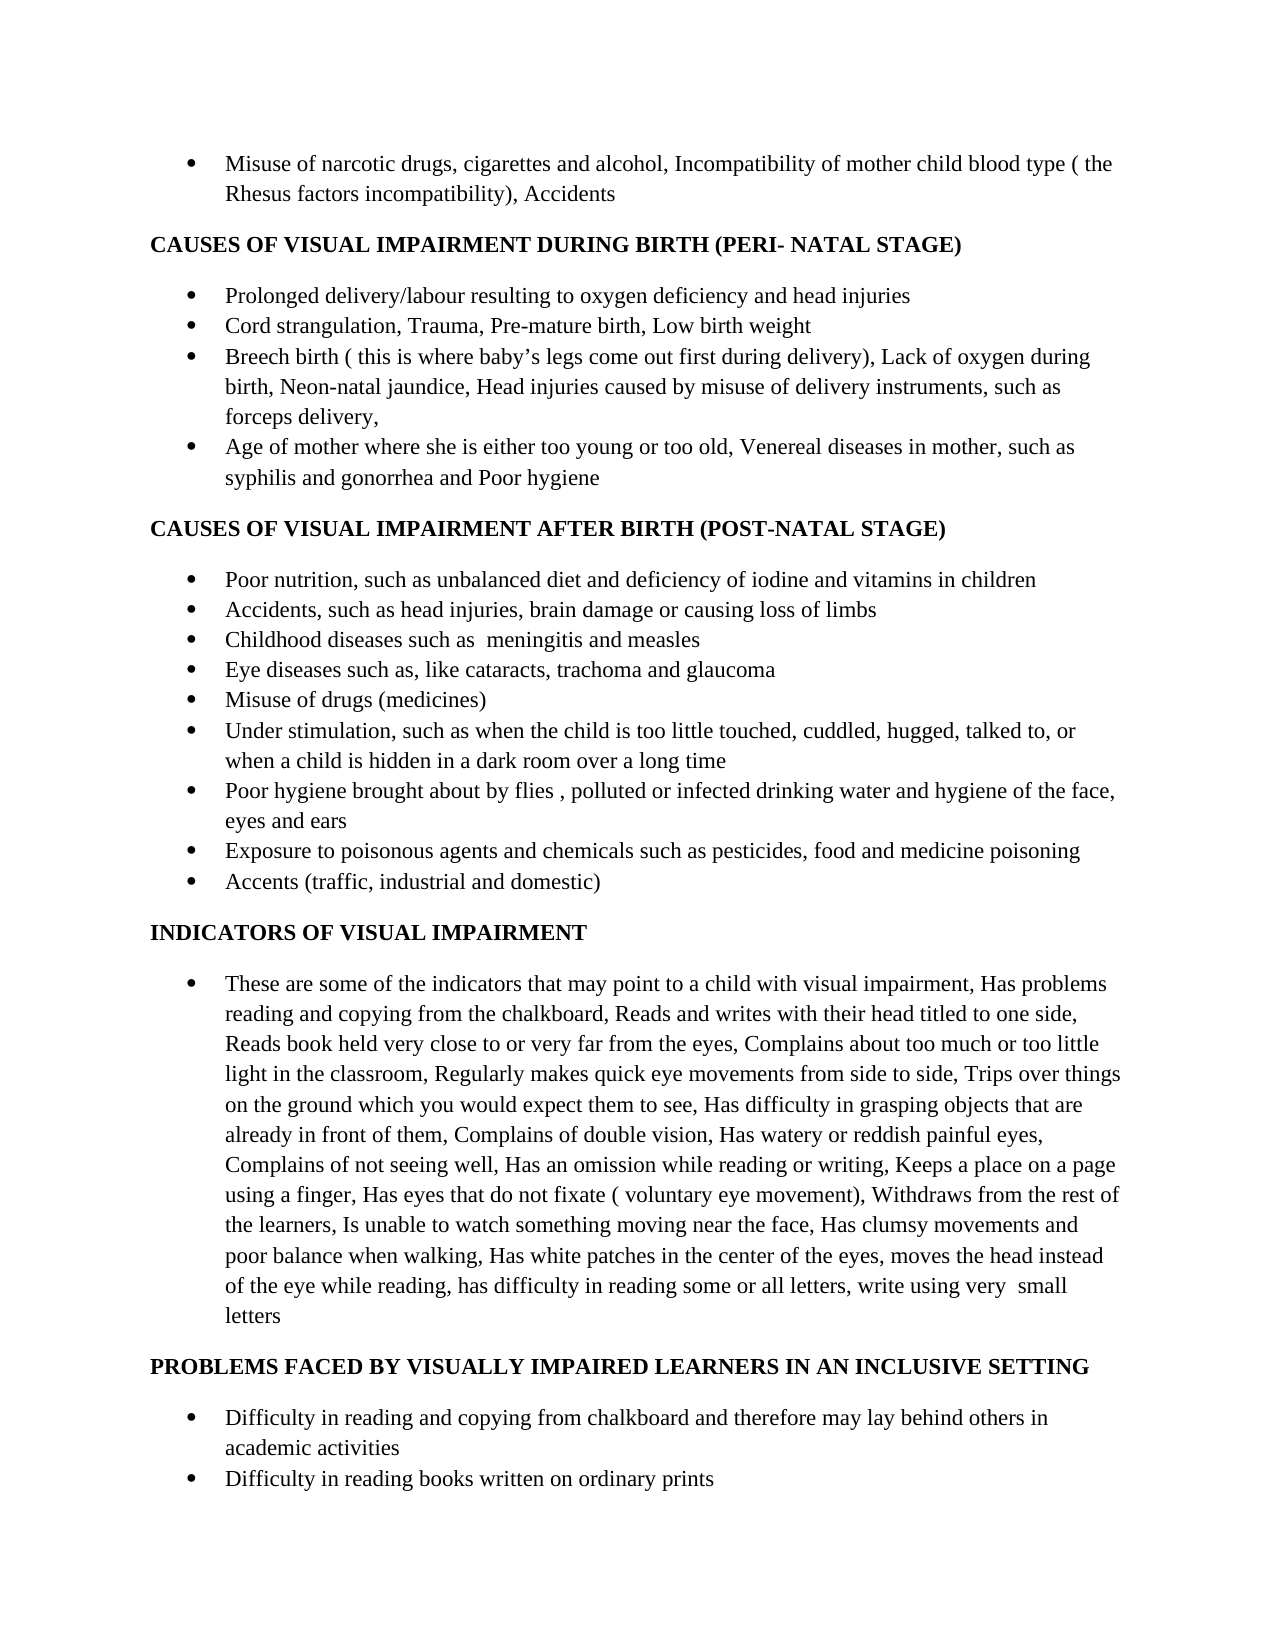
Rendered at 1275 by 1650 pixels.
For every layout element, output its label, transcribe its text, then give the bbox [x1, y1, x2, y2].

list Misuse of drugs (medicines) [187, 686, 1125, 713]
list These are some of the indicators that may point to a child with visual impairment, Has problems reading and copying from the chalkboard, Reads and writes with their head titled to one side, Reads book held very close to or very far from the eyes, Complains about too much or too little light in the classroom, Regularly makes quick eye movements from side to side, Trips over things on the ground which you would expect them to see, Has difficulty in grasping objects that are already in front of them, Complains of double vision, Has watery or reddish painful eyes, Complains of not seeing well, Has an omission while reading or writing, Keeps a place on a page using a finger, Has eyes that do not fixate ( voluntary eye movement), Withdraws from the rest of the learners, Is unable to watch something moving near the face, Has clumsy movements and poor balance when walking, Has white patches in the center of the eyes, moves the head instead of the eye while reading, has difficulty in reading some or all letters, write using very small letters [187, 970, 1125, 1328]
list Poor hygiene brought about by flies , polluted or infected drinking water and hygiene of the face, eyes and ears [187, 777, 1125, 834]
list Breech birth ( this is where baby’s legs come out first during delivery), Lack of oxygen during birth, Neon-natal jaundice, Head injuries caused by misuse of delivery instruments, such as forceps delivery, [187, 343, 1125, 429]
text PROBLEMS FACED BY VISUALLY IMPAIRED LEARNERS IN AN INCLUSIVE SETTING [150, 1353, 1125, 1379]
list Difficulty in reading and copying from chalkboard and therefore may lay behind others in academic activities [187, 1404, 1125, 1461]
list Childhood diseases such as meningitis and measles [187, 626, 1125, 652]
text CAUSES OF VISUAL IMPAIRMENT DURING BIRTH (PERI- NATAL STAGE) [150, 231, 1125, 258]
list Eye diseases such as, like cataracts, trachoma and glaucoma [187, 656, 1125, 683]
list Under stimulation, such as when the child is too little touched, cuddled, hugged, talked to, or when a child is hidden in a dark room over a long time [187, 717, 1125, 773]
text CAUSES OF VISUAL IMPAIRMENT AFTER BIRTH (POST-NATAL STAGE) [150, 514, 1125, 541]
list Prolonged delivery/labour resulting to oxygen deficiency and head injuries [187, 282, 1125, 309]
list Misuse of narcotic drugs, cigarettes and alcohol, Incompatibility of mother child blood type ( the Rhesus factors incompatibility), Accidents [187, 150, 1125, 207]
text INDICATORS OF VISUAL IMPAIRMENT [150, 919, 1125, 945]
list Difficulty in reading books written on ordinary prints [187, 1464, 1125, 1491]
list Age of mother where she is either too young or too old, Venereal diseases in mother, such as syphilis and gonorrhea and Poor hygiene [187, 433, 1125, 490]
list Accents (traffic, industrial and domestic) [187, 868, 1125, 894]
list Exposure to poisonous agents and chemicals such as pesticides, food and medicine poisoning [187, 837, 1125, 864]
list Poor nutrition, such as unbalanced diet and deficiency of iodine and vitamins in children [187, 566, 1125, 592]
list Accidents, such as head injuries, brain damage or causing loss of limbs [187, 596, 1125, 622]
list Cord strangulation, Trauma, Pre-mature birth, Low birth weight [187, 312, 1125, 339]
